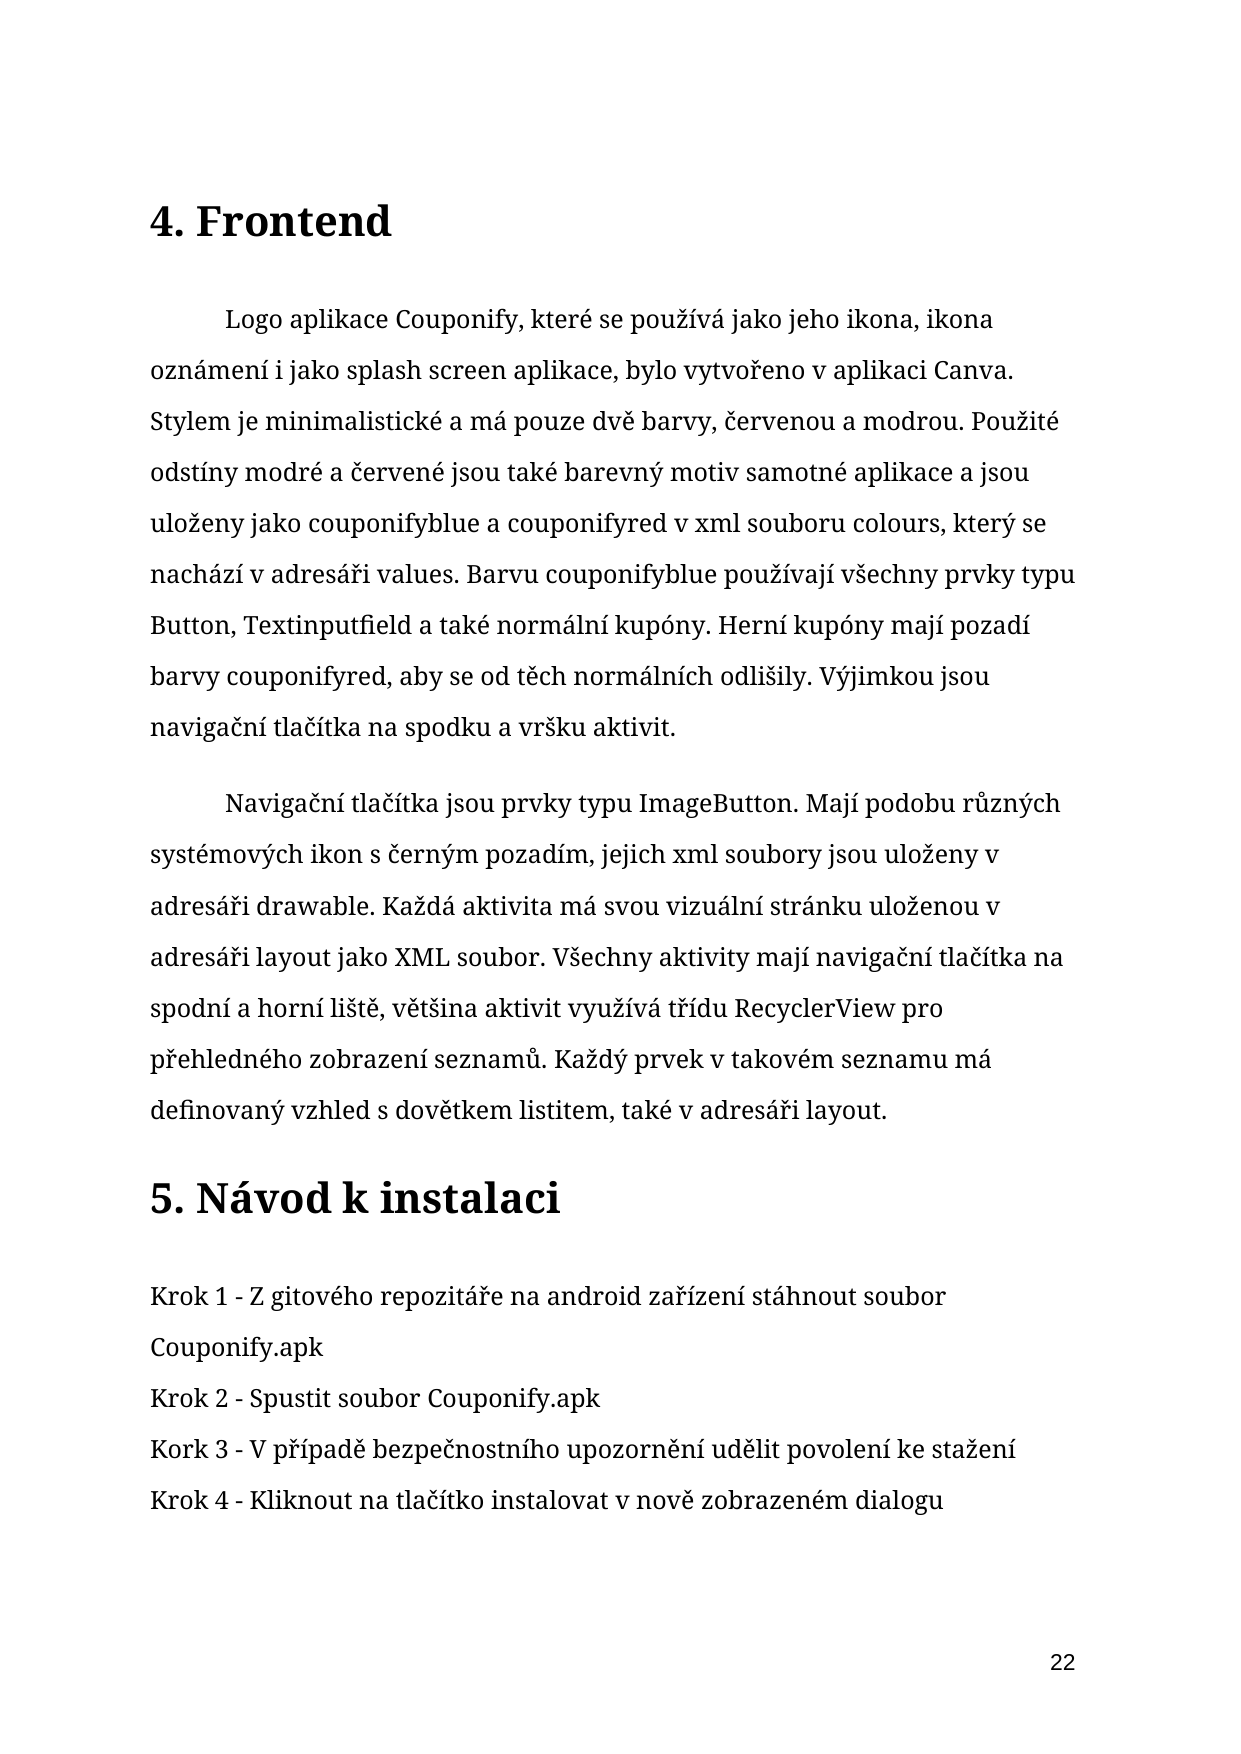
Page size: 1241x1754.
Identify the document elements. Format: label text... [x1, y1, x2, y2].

text Krok 4 - Kliknout na tlačítko instalovat v nově zobrazeném dialogu [150, 1483, 1090, 1517]
text Logo aplikace Couponify, které se používá jako jeho ikona, ikona oznámení i jako splash screen aplikace, bylo vytvořeno v aplikaci Canva. Stylem je minimalistické a má pouze dvě barvy, červenou a modrou. Použité odstíny modré a červené jsou také barevný motiv samotné aplikace a jsou uloženy jako couponifyblue a couponifyred v xml souboru colours, který se nachází v adresáři values. Barvu couponifyblue používají všechny prvky typu Button, Textinputfield a také normální kupóny. Herní kupóny mají pozadí barvy couponifyred, aby se od těch normálních odlišily. Výjimkou jsou navigační tlačítka na spodku a vršku aktivit. [150, 302, 1090, 744]
text Krok 1 - Z gitového repozitáře na android zařízení stáhnout soubor Couponify.apk Krok 2 - Spustit soubor Couponify.apk Kork 3 - V případě bezpečnostního upozornění udělit povolení ke stažení [150, 1278, 1090, 1466]
subtitle 4. Frontend [150, 192, 1090, 248]
text Navigační tlačítka jsou prvky typu ImageButton. Mají podobu různých systémových ikon s černým pozadím, jejich xml soubory jsou uloženy v adresáři drawable. Každá aktivita má svou vizuální stránku uloženou v adresáři layout jako XML soubor. Všechny aktivity mají navigační tlačítka na spodní a horní liště, většina aktivit využívá třídu RecyclerView pro přehledného zobrazení seznamů. Každý prvek v takovém seznamu má definovaný vzhled s dovětkem listitem, také v adresáři layout. [150, 786, 1090, 1126]
subtitle 5. Návod k instalaci [150, 1168, 1090, 1225]
